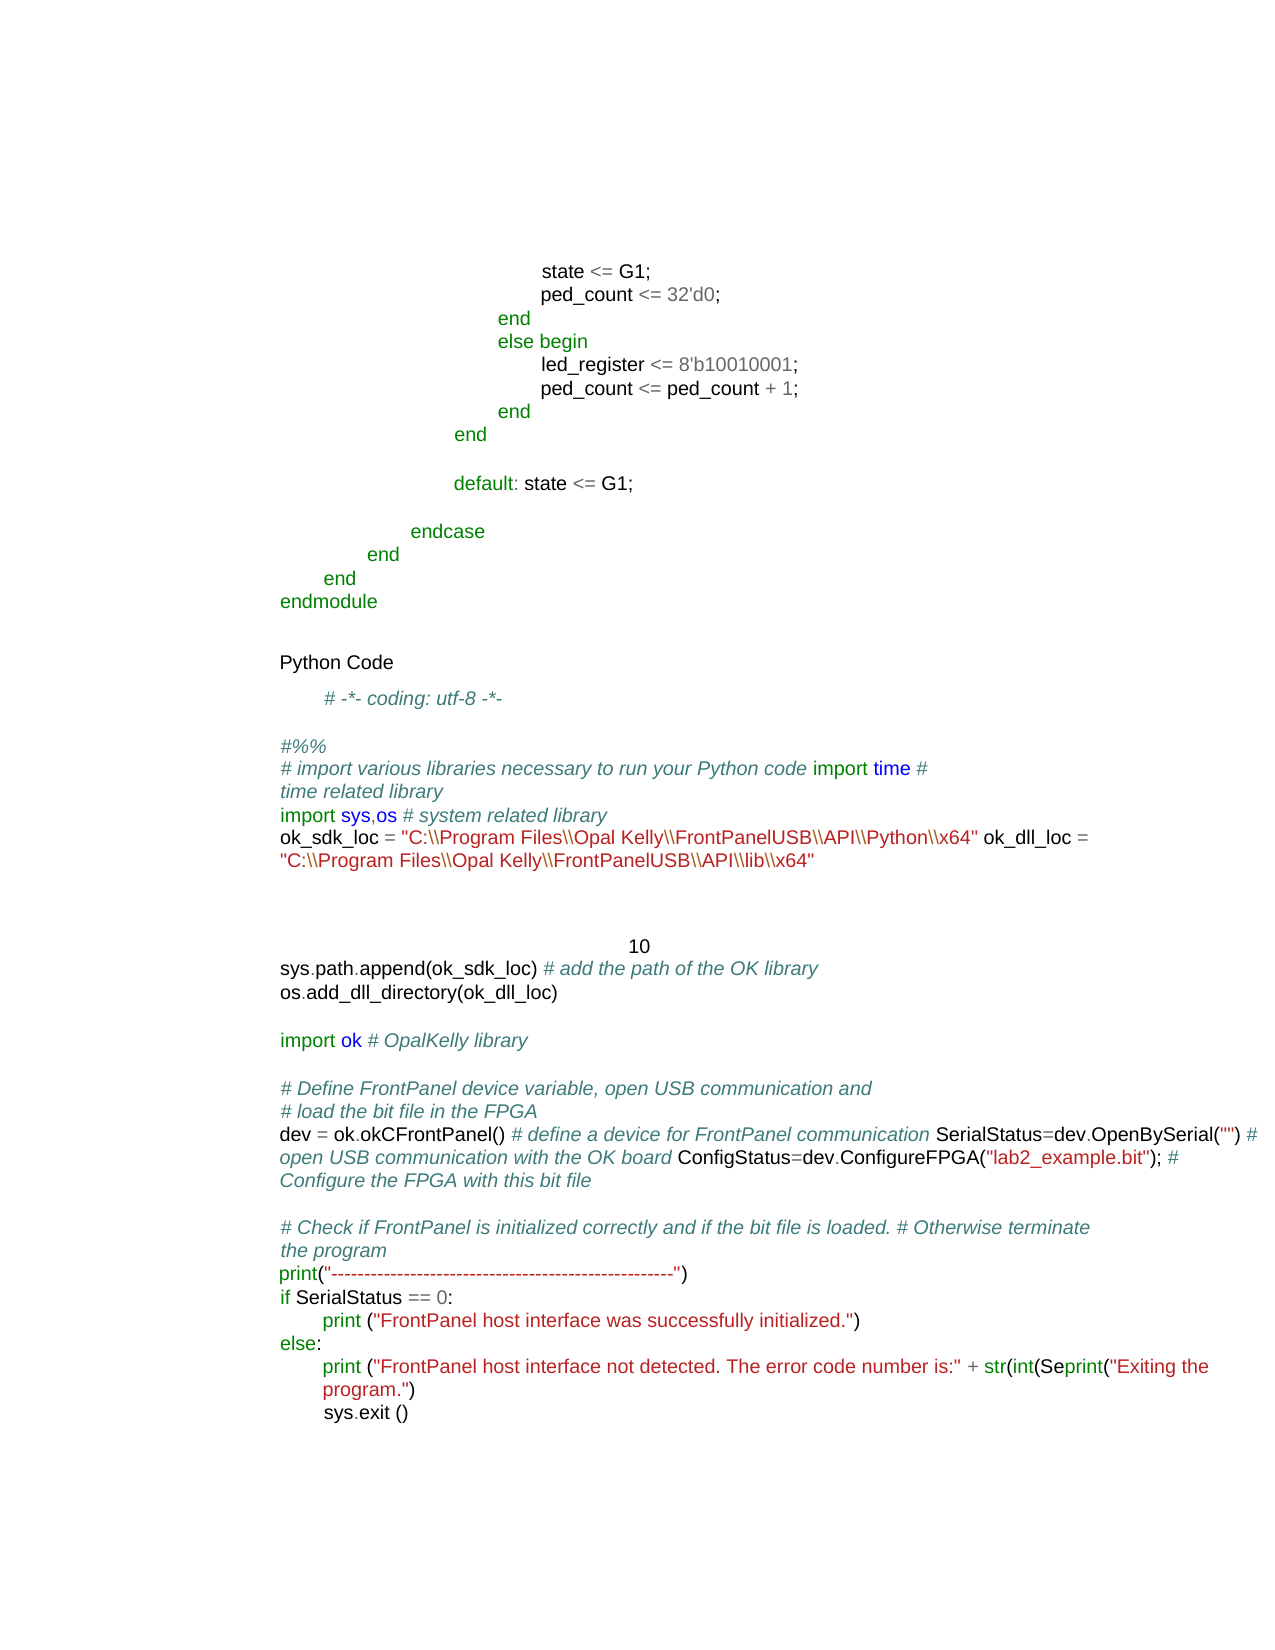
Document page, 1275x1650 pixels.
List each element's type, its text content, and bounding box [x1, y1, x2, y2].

text end [367, 543, 1270, 566]
text # Check if FrontPanel is initialized correctly and if the bit file is loaded. # Otherwise terminate the program [280, 1217, 1118, 1262]
text sys.exit () [324, 1401, 1270, 1424]
text ped_count <= 32'd0; [540, 283, 1270, 306]
text # import various libraries necessary to run your Python code import time # time related library [280, 758, 933, 803]
text default: state <= G1; [454, 472, 1270, 494]
text led_register <= 8'b10010001; [541, 353, 1270, 376]
text print("----------------------------------------------------") [279, 1262, 1270, 1285]
text # load the bit file in the FPGA [280, 1100, 1270, 1123]
text #%% [280, 734, 1270, 757]
text print ("FrontPanel host interface not detected. The error code number is:" + str(int(Seprint("Exiting the program.") [322, 1356, 1269, 1400]
text sys.path.append(ok_sdk_loc) # add the path of the OK library [280, 957, 1270, 980]
text ped_count <= ped_count + 1; [540, 377, 1270, 399]
text else begin [498, 330, 1270, 353]
text end [323, 566, 1270, 589]
text if SerialStatus == 0: [280, 1286, 1270, 1308]
text # Define FrontPanel device variable, open USB communication and [280, 1077, 1270, 1100]
text 10 [628, 934, 1270, 957]
text state <= G1; [542, 260, 1270, 283]
text Python Code [279, 651, 1270, 673]
text end [498, 400, 1270, 423]
text end [498, 307, 1270, 329]
text print ("FrontPanel host interface was successfully initialized.") [322, 1309, 1270, 1332]
text import ok # OpalKelly library [280, 1029, 1270, 1052]
text endmodule [280, 590, 1270, 612]
text ok_sdk_loc = "C:\\Program Files\\Opal Kelly\\FrontPanelUSB\\API\\Python\\x64" ok_dll_loc = "C:\\Program Files\\Opal Kelly\\FrontPanelUSB\\API\\lib\\x64" [280, 827, 1118, 872]
text # -*- coding: utf-8 -*- [324, 686, 1270, 709]
text end [454, 423, 1270, 446]
text else: [280, 1332, 1270, 1355]
text dev = ok.okCFrontPanel() # define a device for FrontPanel communication SerialStatus=dev.OpenBySerial("") # open USB communication with the OK board ConfigStatus=dev.ConfigureFPGA("lab2_example.bit"); # Configure the FPGA with this bit file [279, 1124, 1270, 1191]
text os.add_dll_directory(ok_dll_loc) [280, 981, 1270, 1003]
text endcase [410, 520, 1270, 542]
text import sys,os # system related library [280, 803, 1270, 826]
